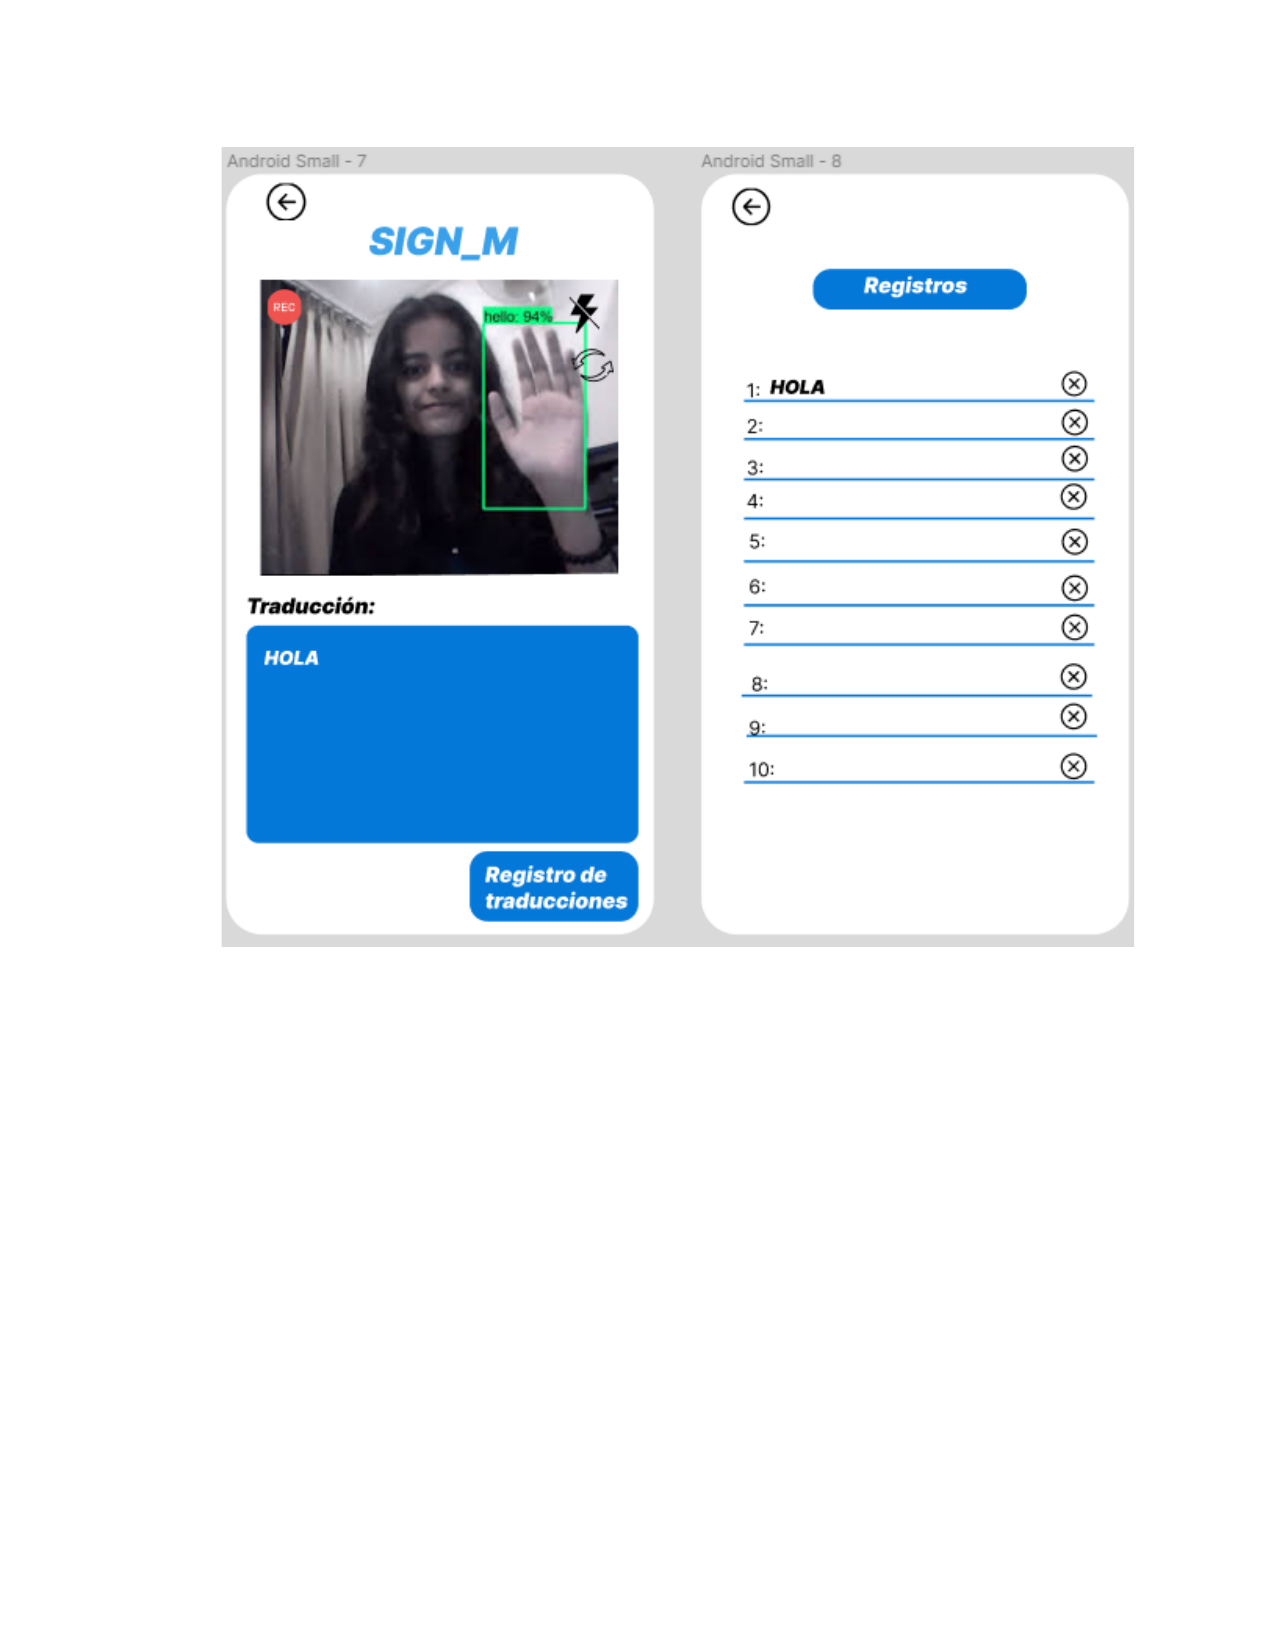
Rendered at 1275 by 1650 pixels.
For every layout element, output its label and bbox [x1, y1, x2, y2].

picture [221, 147, 1135, 947]
